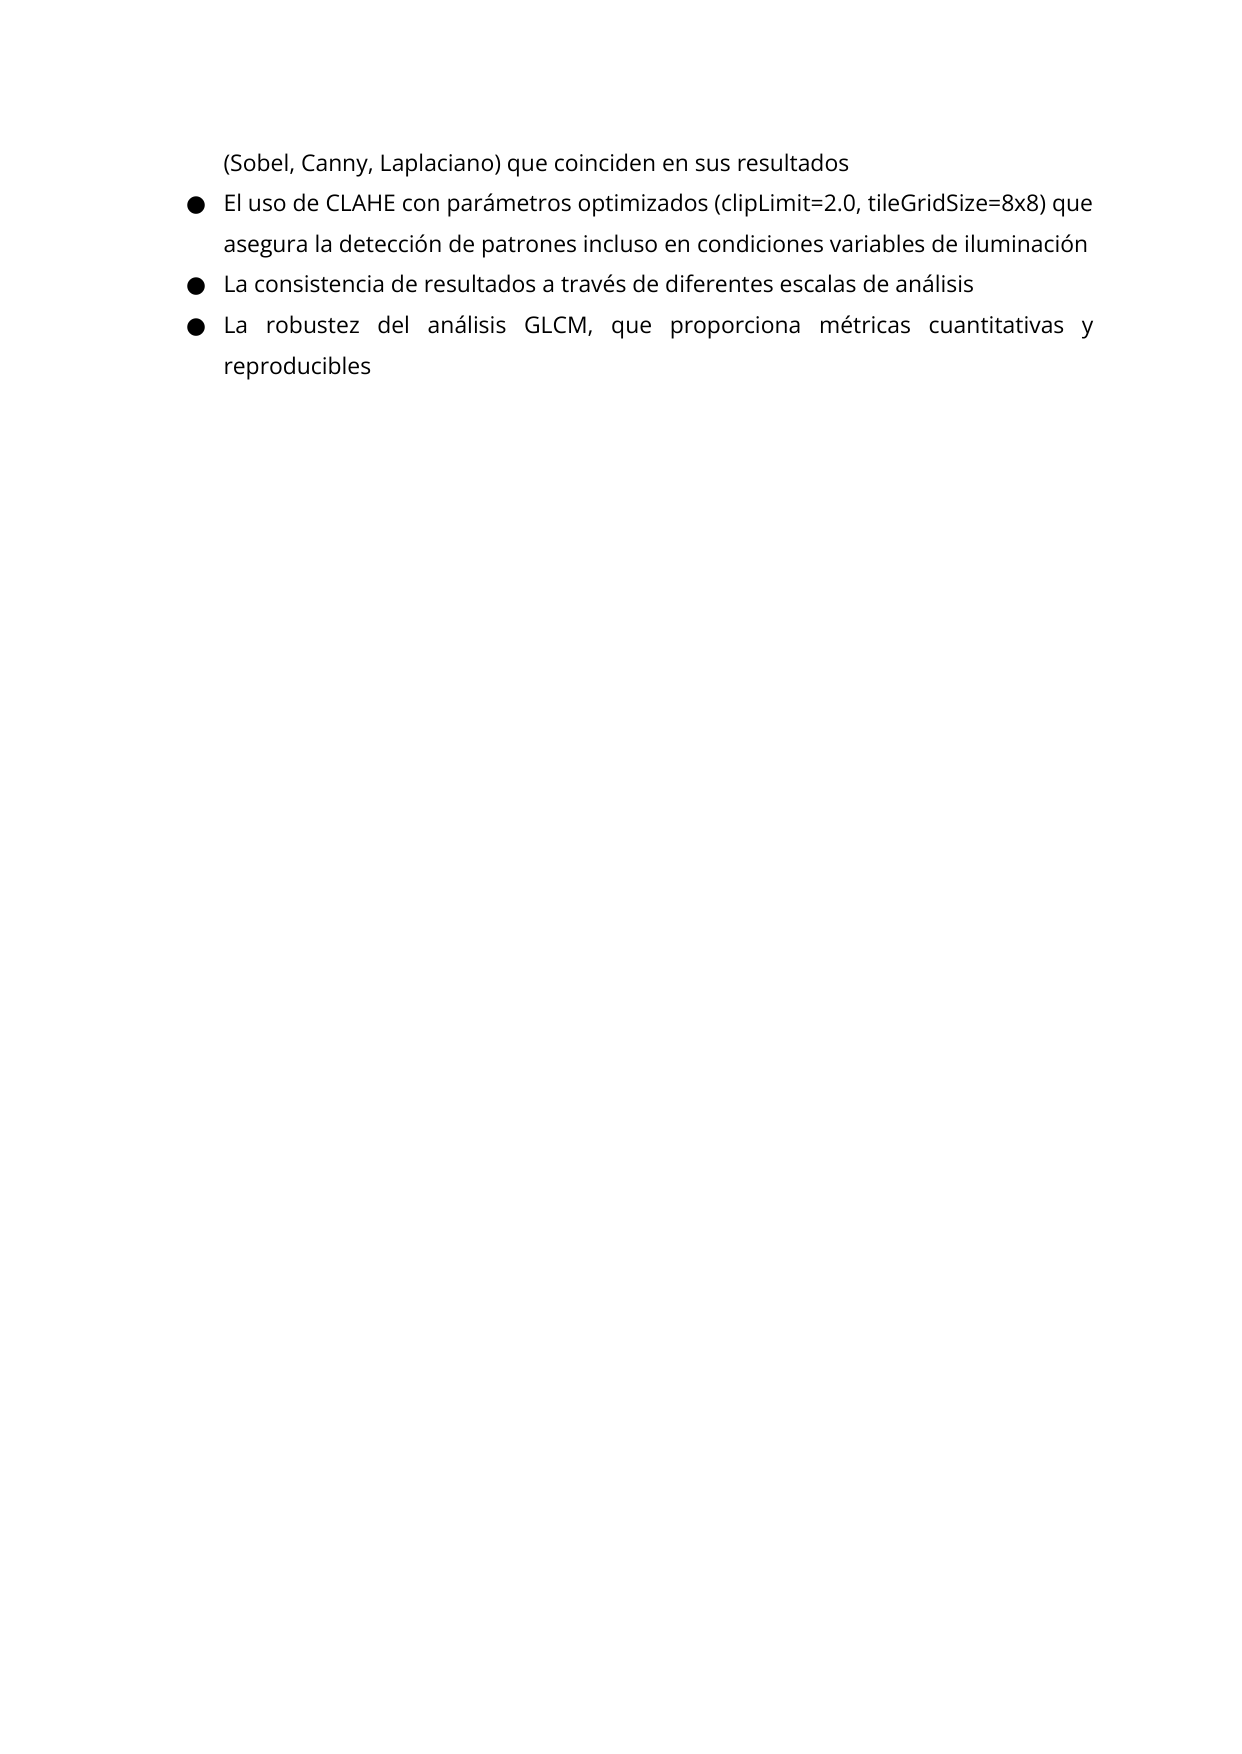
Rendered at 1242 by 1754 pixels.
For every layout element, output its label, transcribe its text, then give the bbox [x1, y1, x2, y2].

list La consistencia de resultados a través de diferentes escalas de análisis [186, 268, 1094, 300]
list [186, 147, 1094, 178]
list El uso de CLAHE con parámetros optimizados (clipLimit=2.0, tileGridSize=8x8) que asegura la detección de patrones incluso en condiciones variables de iluminación [186, 187, 1094, 259]
list La robustez del análisis GLCM, que proporciona métricas cuantitativas y reproducibles [186, 309, 1094, 381]
